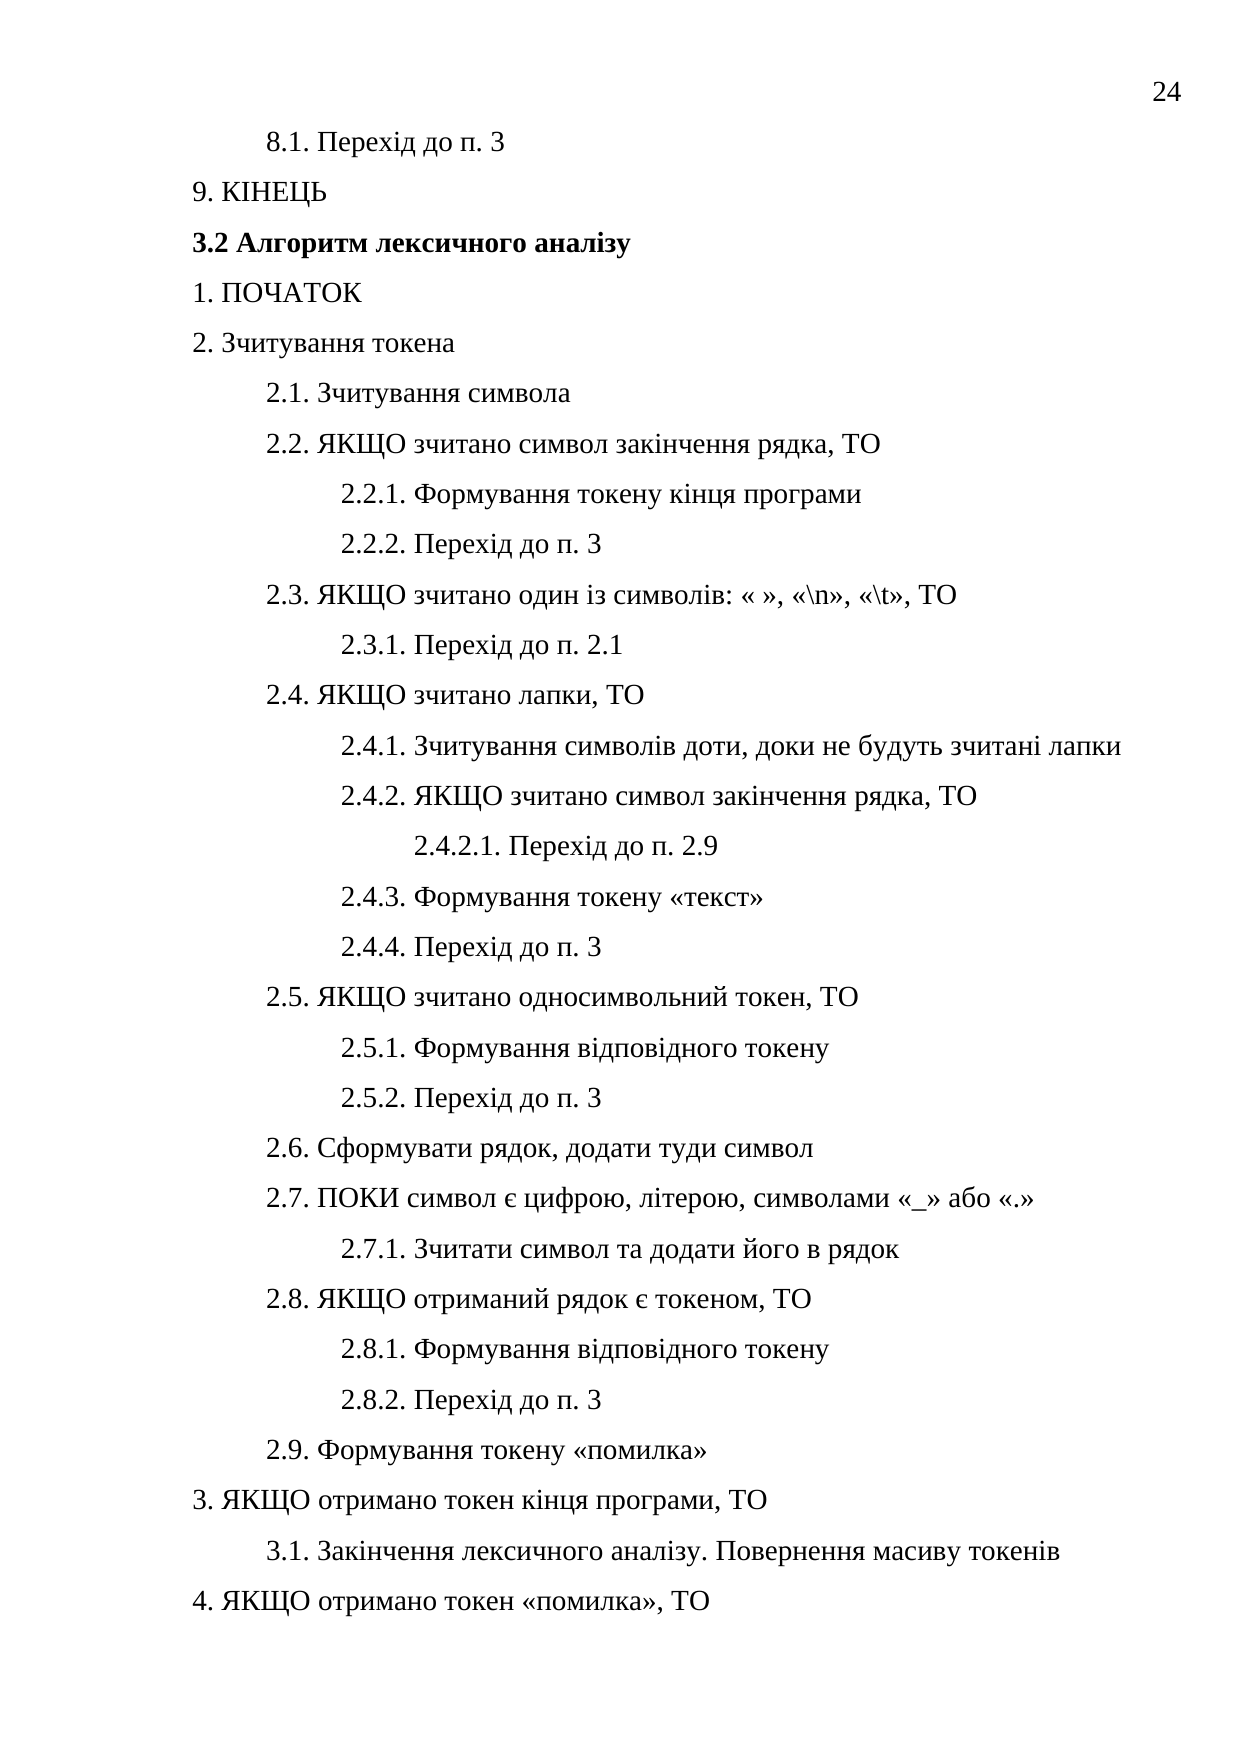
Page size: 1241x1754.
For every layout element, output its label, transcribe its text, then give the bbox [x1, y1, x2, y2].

list ЯКЩО зчитано односимвольний токен, ТО [266, 979, 1181, 1013]
list Перехід до п. 3 [230, 929, 1181, 963]
list Перехід до п. 3 [230, 527, 1181, 560]
list Сформувати рядок, додати туди символ [266, 1130, 1181, 1164]
list Перехід до п. 3 [266, 124, 1181, 158]
list ЯКЩО отриманий рядок є токеном, ТО [266, 1281, 1181, 1315]
list Зчитати символ та додати його в рядок [230, 1231, 1181, 1264]
list Перехід до п. 2.9 [268, 828, 1181, 862]
list Зчитування токена [192, 325, 1181, 359]
list Формування токену «текст» [230, 879, 1181, 912]
list Формування токену «помилка» [266, 1432, 1181, 1466]
list ЯКЩО зчитано лапки, ТО [266, 677, 1181, 711]
list ЯКЩО зчитано один із символів: « », «\n», «\t», ТО [266, 577, 1181, 610]
list Зчитування символів доти, доки не будуть зчитані лапки [230, 728, 1181, 761]
list ЯКЩО отримано токен кінця програми, ТО [192, 1482, 1181, 1516]
list ЯКЩО зчитано символ закінчення рядка, ТО [230, 778, 1181, 812]
subtitle Алгоритм лексичного аналізу [192, 225, 1181, 258]
list Закінчення лексичного аналізу. Повернення масиву токенів [266, 1533, 1181, 1566]
list ПОКИ символ є цифрою, літерою, символами «_» або «.» [266, 1181, 1181, 1214]
list КІНЕЦЬ [192, 174, 1181, 208]
list Перехід до п. 3 [230, 1080, 1181, 1113]
list Формування відповідного токену [230, 1332, 1181, 1365]
list ЯКЩО зчитано символ закінчення рядка, ТО [266, 426, 1181, 459]
list ПОЧАТОК [192, 275, 1181, 308]
list ЯКЩО отримано токен «помилка», ТО [192, 1583, 1181, 1617]
list Формування токену кінця програми [230, 476, 1181, 510]
list Перехід до п. 2.1 [230, 627, 1181, 661]
list Формування відповідного токену [230, 1030, 1181, 1063]
list Перехід до п. 3 [230, 1382, 1181, 1415]
list Зчитування символа [266, 376, 1181, 409]
